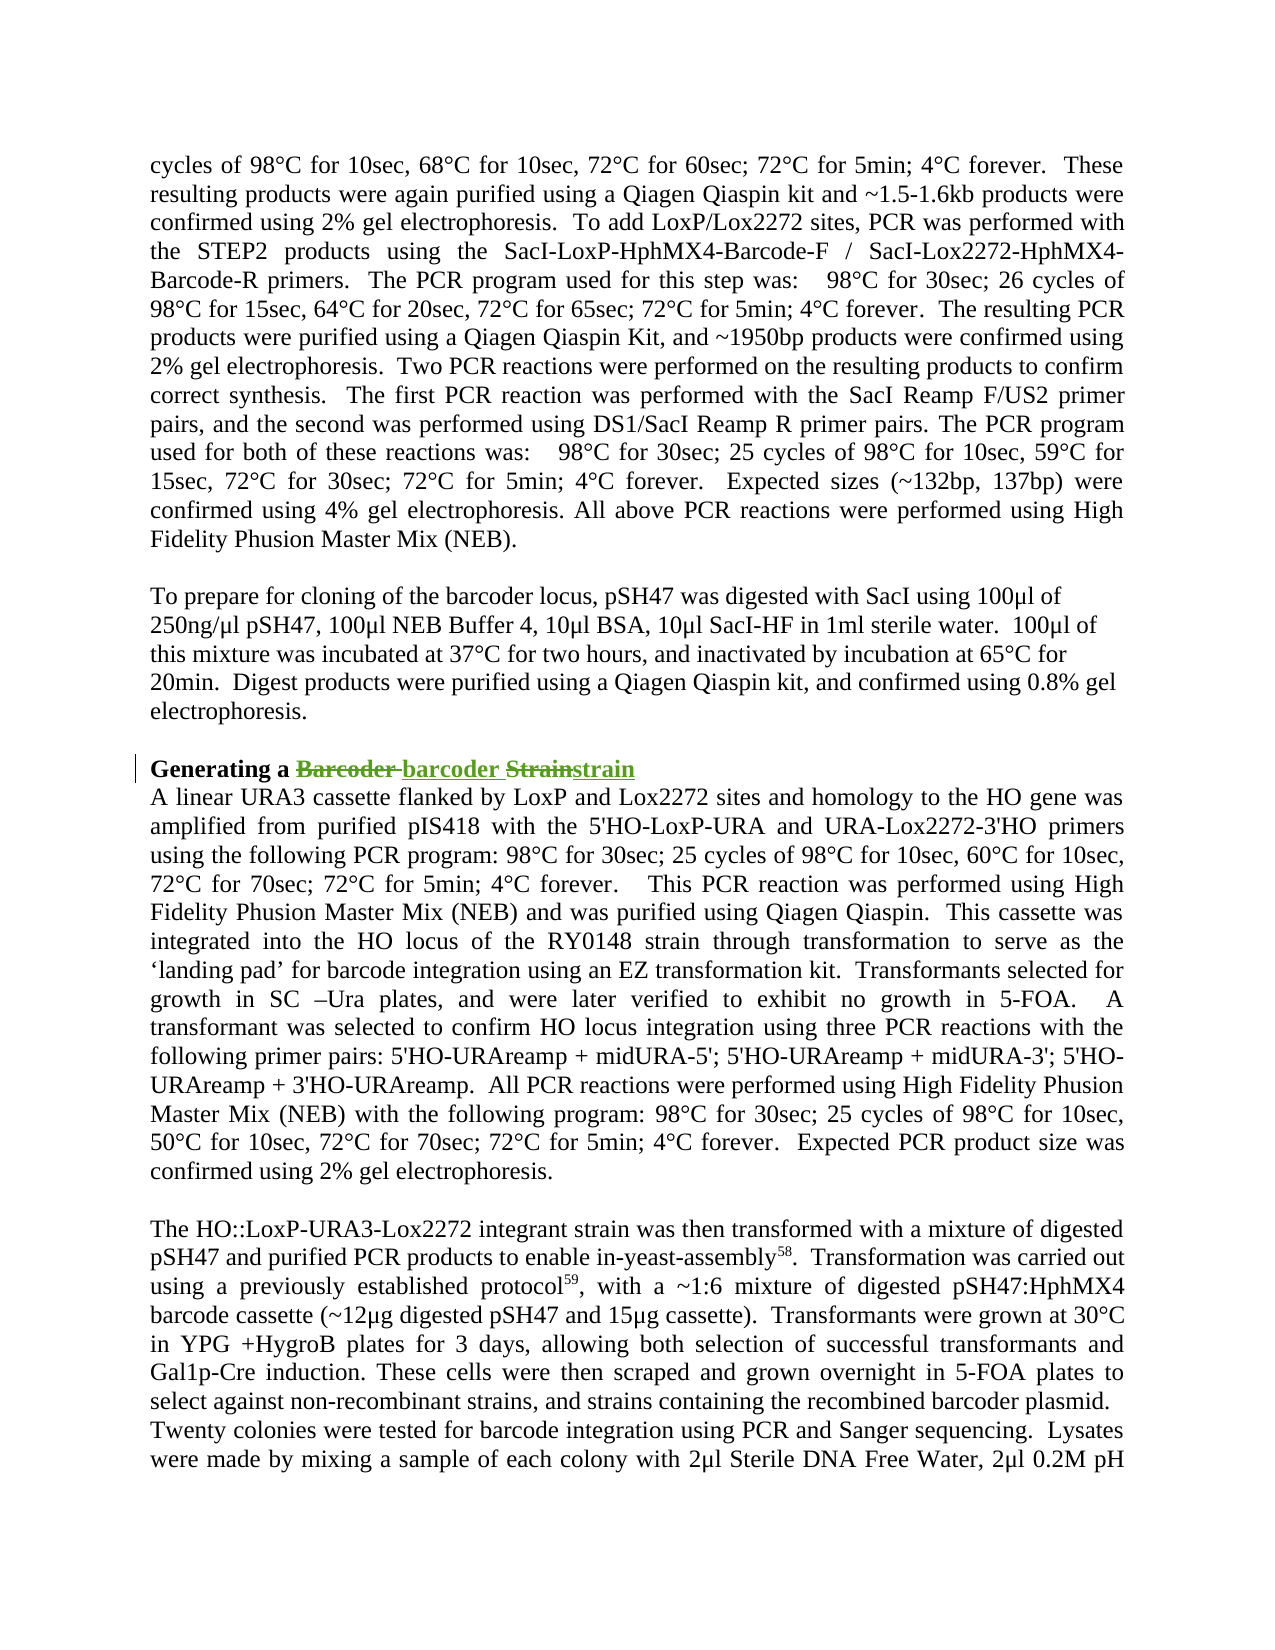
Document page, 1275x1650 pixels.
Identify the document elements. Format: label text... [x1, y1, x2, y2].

text Generating a [150, 754, 1125, 782]
text To prepare for cloning of the barcoder locus, pSH47 was digested with SacI using 100μl of 250ng/μl pSH47, 100μl NEB Buffer 4, 10μl BSA, 10μl SacI-HF in 1ml sterile water. 100μl of this mixture was incubated at 37°C for two hours, and inactivated by incubation at 65°C for 20min. Digest products were purified using a Qiagen Qiaspin kit, and confirmed using 0.8% gel electrophoresis. [150, 581, 1125, 725]
text A linear URA3 cassette flanked by LoxP and Lox2272 sites and homology to the HO gene was amplified from purified pIS418 with the 5'HO-LoxP-URA and URA-Lox2272-3'HO primers using the following PCR program: 98°C for 30sec; 25 cycles of 98°C for 10sec, 60°C for 10sec, 72°C for 70sec; 72°C for 5min; 4°C forever. This PCR reaction was performed using High Fidelity Phusion Master Mix (NEB) and was purified using Qiagen Qiaspin. This cassette was integrated into the HO locus of the RY0148 strain through transformation to serve as the ‘landing pad’ for barcode integration using an EZ transformation kit. Transformants selected for growth in SC –Ura plates, and were later verified to exhibit no growth in 5-FOA. A transformant was selected to confirm HO locus integration using three PCR reactions with the following primer pairs: 5'HO-URAreamp + midURA-5'; 5'HO-URAreamp + midURA-3'; 5'HO-URAreamp + 3'HO-URAreamp. All PCR reactions were performed using High Fidelity Phusion Master Mix (NEB) with the following program: 98°C for 30sec; 25 cycles of 98°C for 10sec, 50°C for 10sec, 72°C for 70sec; 72°C for 5min; 4°C forever. Expected PCR product size was confirmed using 2% gel electrophoresis. [150, 782, 1125, 1185]
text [150, 150, 1125, 552]
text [150, 1415, 1125, 1472]
text The HO::LoxP-URA3-Lox2272 integrant strain was then transformed with a mixture of digested pSH47 and purified PCR products to enable in-yeast-assembly58. Transformation was carried out using a previously established protocol59, with a ~1:6 mixture of digested pSH47:HphMX4 barcode cassette (~12μg digested pSH47 and 15μg cassette). Transformants were grown at 30°C in YPG +HygroB plates for 3 days, allowing both selection of successful transformants and Gal1p-Cre induction. These cells were then scraped and grown overnight in 5-FOA plates to select against non-recombinant strains, and strains containing the recombined barcoder plasmid. [150, 1214, 1125, 1415]
